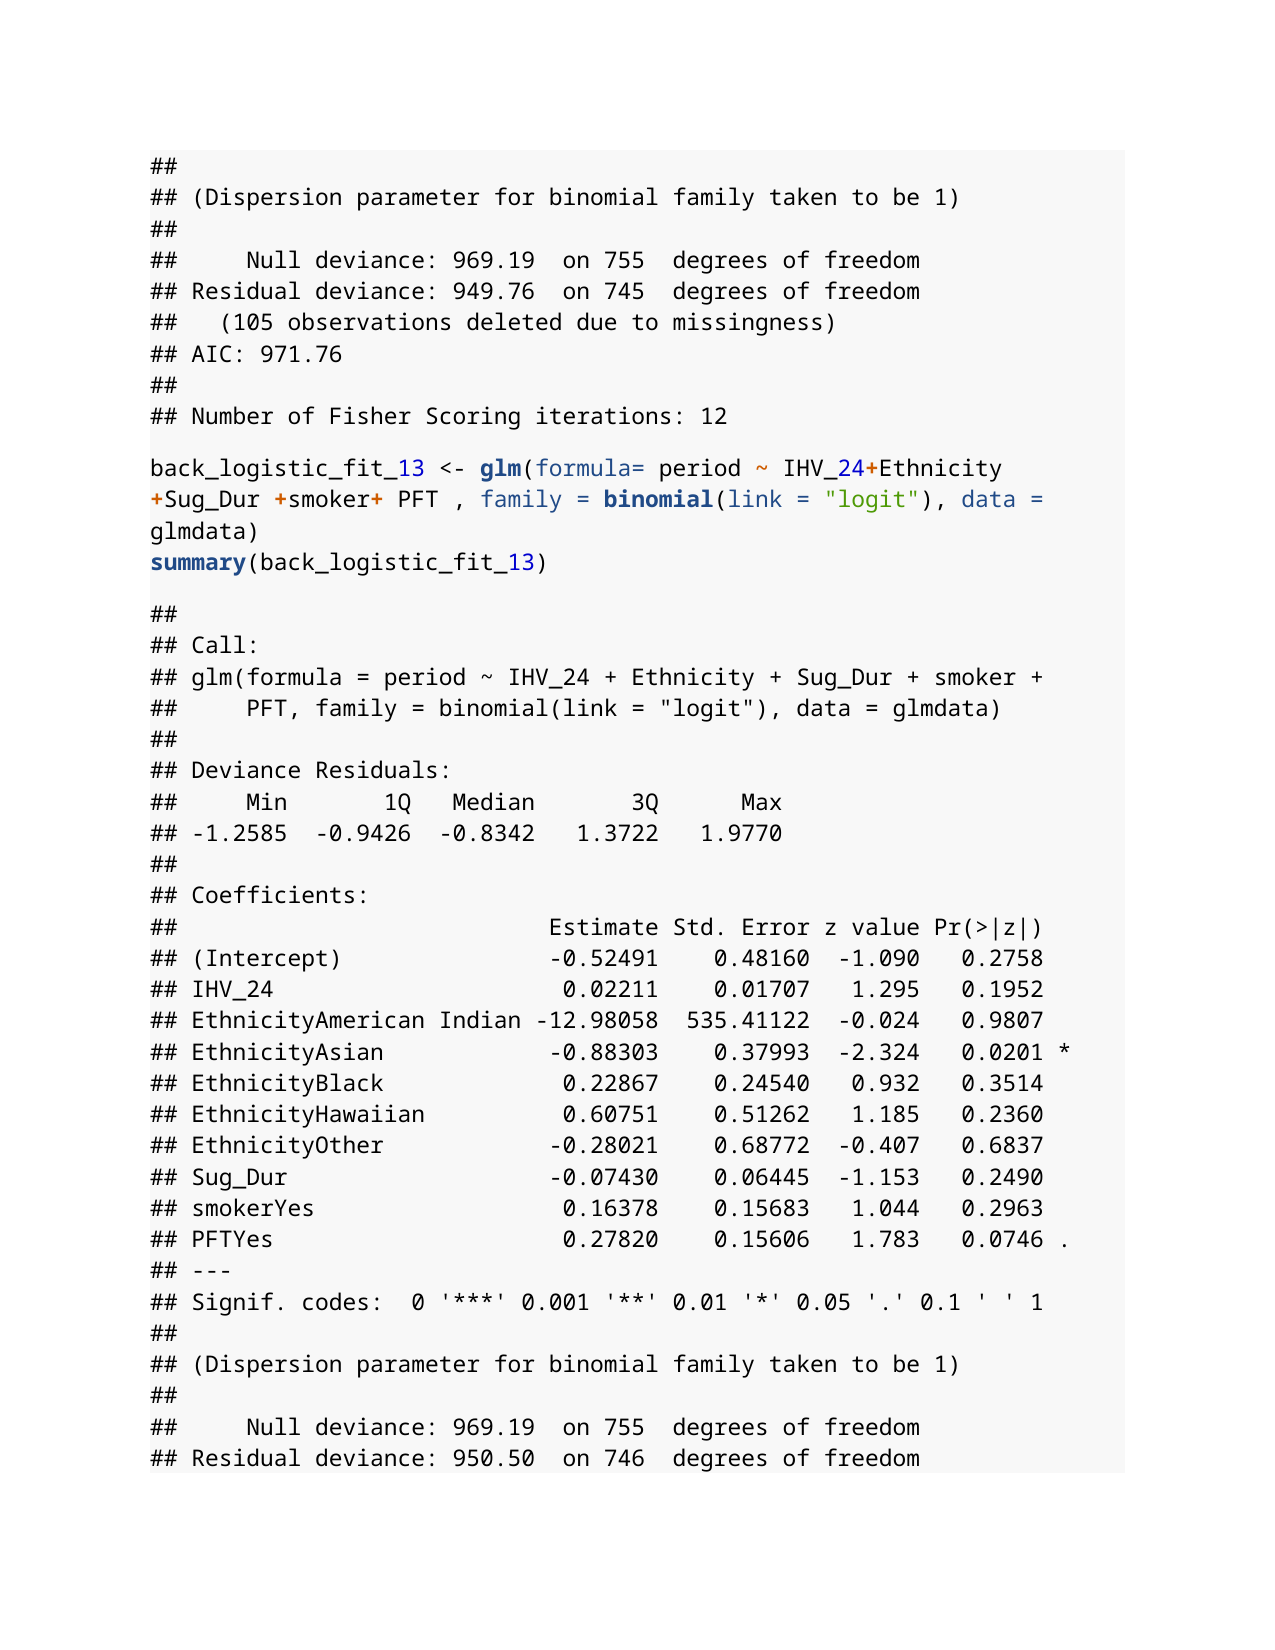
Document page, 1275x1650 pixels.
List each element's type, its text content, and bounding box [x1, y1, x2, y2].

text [150, 150, 1125, 431]
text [150, 598, 1125, 1473]
text back_logistic_fit_13 <- glm(formula= period ~ IHV_24+Ethnicity +Sug_Dur +smoker+ PFT , family = binomial(link = "logit"), data = glmdata) summary(back_logistic_fit_13) [150, 452, 1125, 577]
